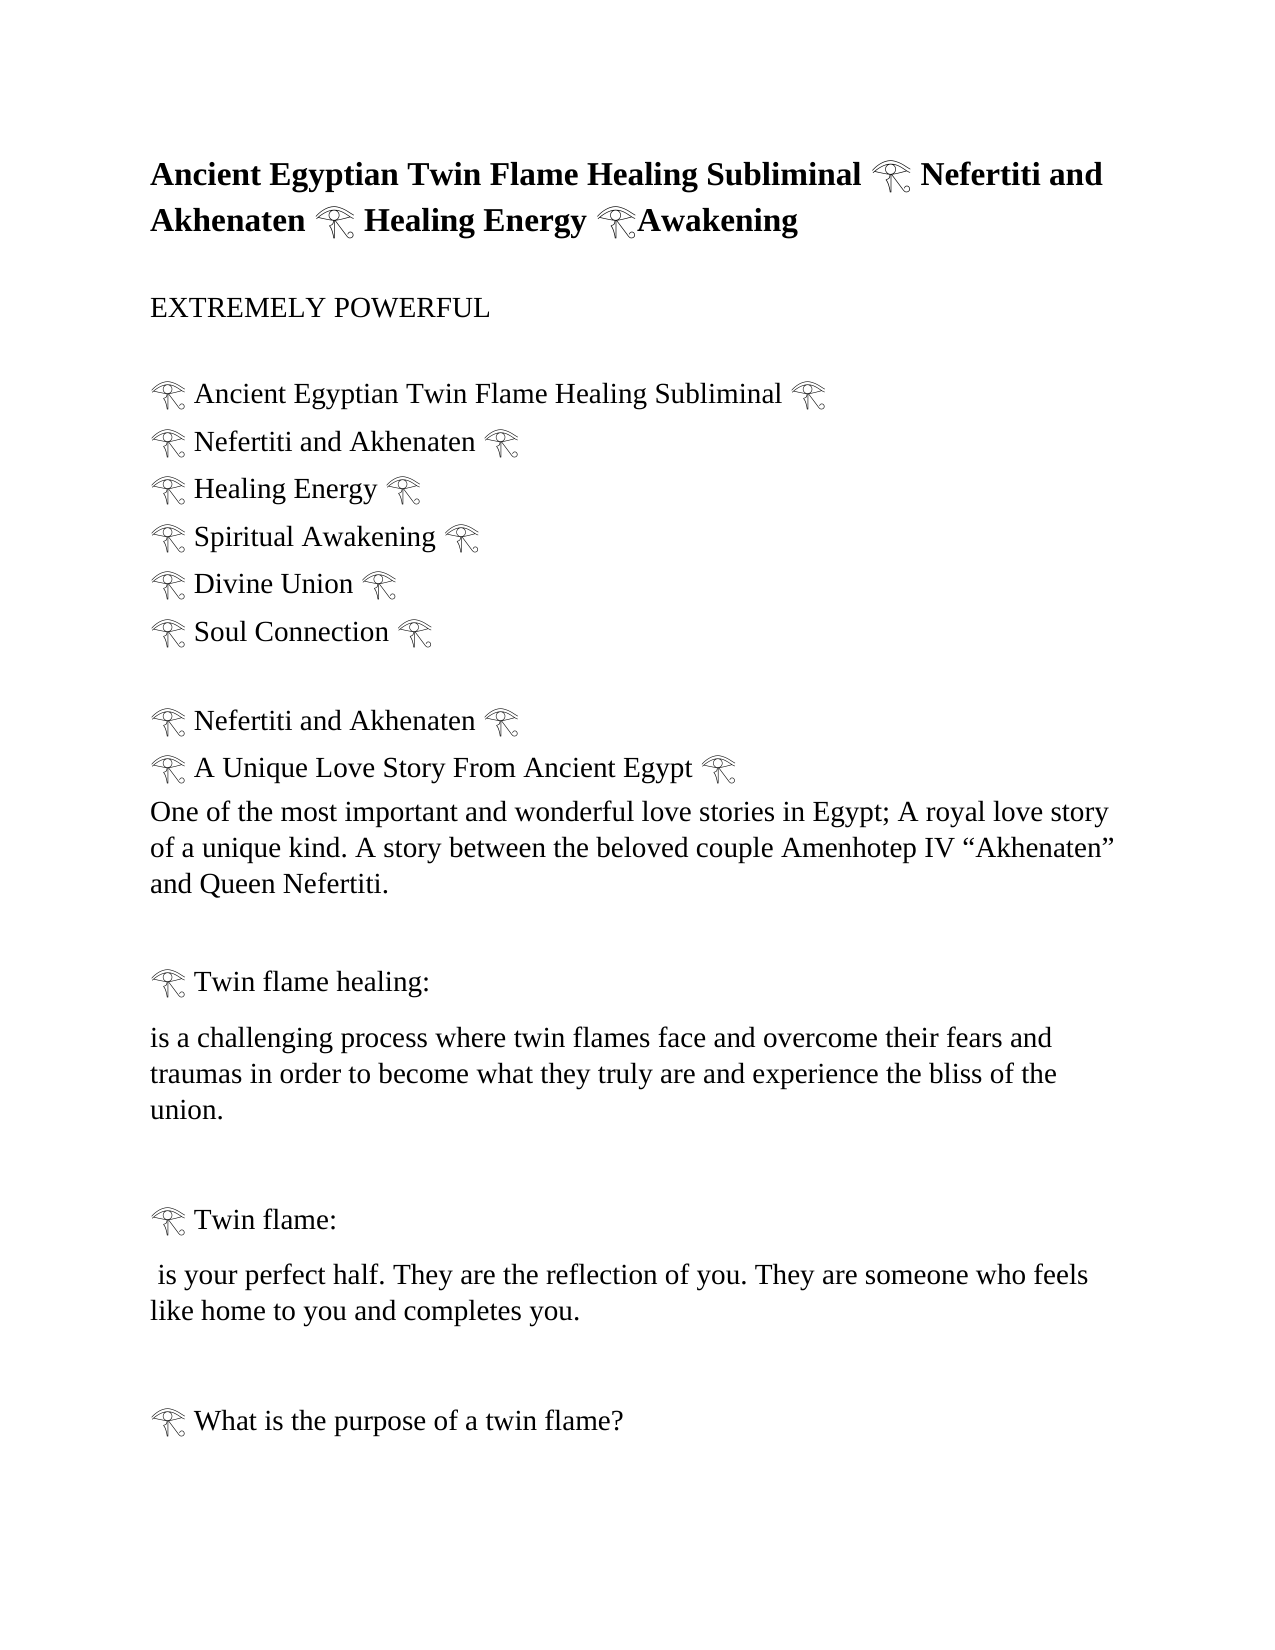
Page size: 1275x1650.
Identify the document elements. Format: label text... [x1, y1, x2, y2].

subtitle 𓂀 Healing Energy 𓂀 [150, 468, 1125, 507]
subtitle 𓂀 Nefertiti and Akhenaten 𓂀 [150, 420, 1125, 460]
subtitle 𓂀 A Unique Love Story From Ancient Egypt 𓂀 [150, 747, 1125, 786]
subtitle 𓂀 Divine Union 𓂀 [150, 563, 1125, 602]
text is a challenging process where twin flames face and overcome their fears and traumas in order to become what they truly are and experience the bliss of the union. [150, 1020, 1125, 1126]
subtitle 𓂀 Nefertiti and Akhenaten 𓂀 [150, 699, 1125, 739]
subtitle 𓂀 Spiritual Awakening 𓂀 [150, 515, 1125, 555]
text 𓂀 Twin flame: [150, 1198, 1125, 1238]
subtitle EXTREMELY POWERFUL [150, 290, 1125, 323]
subtitle 𓂀 Soul Connection 𓂀 [150, 610, 1125, 650]
text 𓂀 What is the purpose of a twin flame? [150, 1399, 1125, 1439]
text is your perfect half. They are the reflection of you. They are someone who feels like home to you and completes you. [150, 1257, 1125, 1327]
subtitle Ancient Egyptian Twin Flame Healing Subliminal 𓂀 Nefertiti and Akhenaten 𓂀 Healing Energy 𓂀Awakening [150, 150, 1125, 241]
text One of the most important and wonderful love stories in Egypt; A royal love story of a unique kind. A story between the beloved couple Amenhotep IV “Akhenaten” and Queen Nefertiti. [150, 794, 1125, 900]
text 𓂀 Twin flame healing: [150, 961, 1125, 1000]
subtitle 𓂀 Ancient Egyptian Twin Flame Healing Subliminal 𓂀 [150, 373, 1125, 412]
